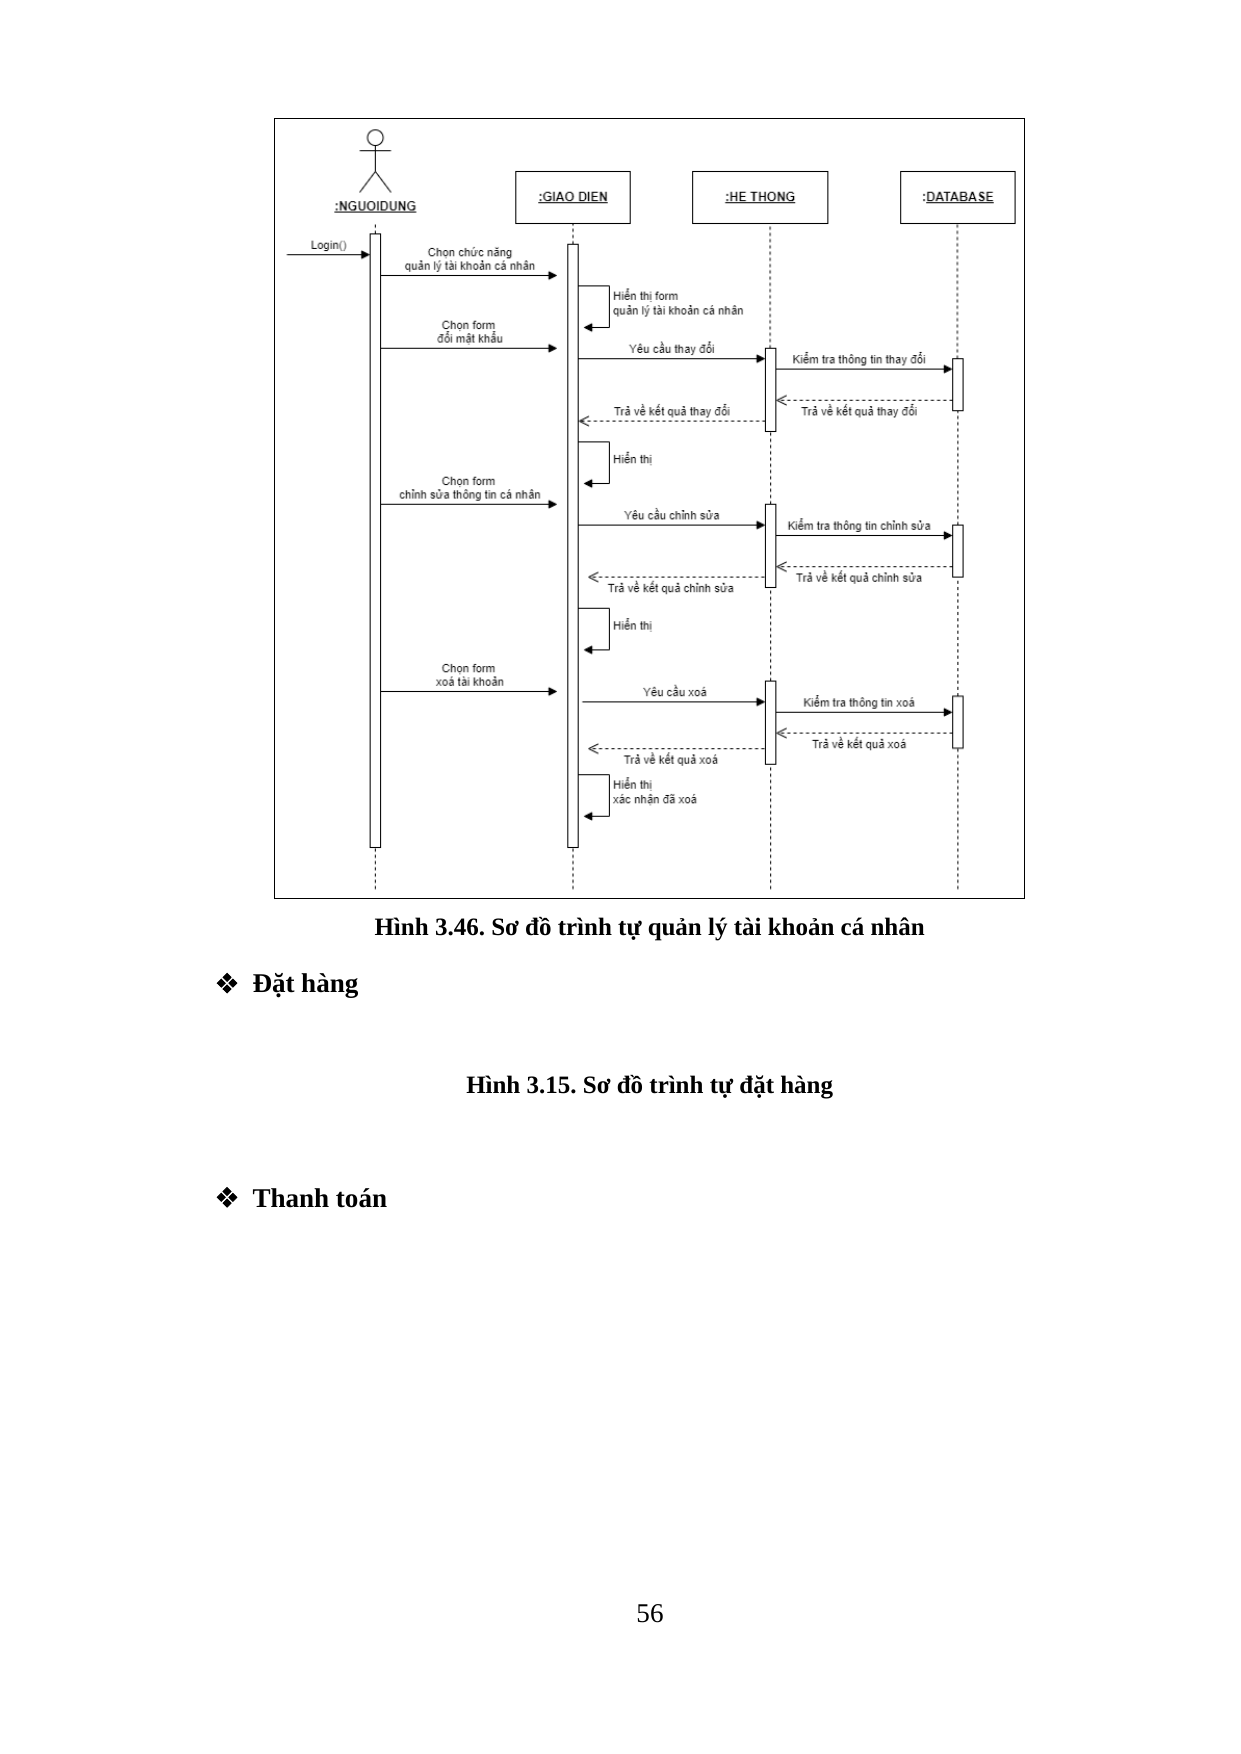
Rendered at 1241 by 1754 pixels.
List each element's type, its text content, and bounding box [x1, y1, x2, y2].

list Thanh toán [177, 1182, 1122, 1213]
text Hình 3.15. Sơ đồ trình tự đặt hàng [177, 1071, 1122, 1099]
picture [275, 119, 1024, 898]
list Đặt hàng [177, 967, 1122, 999]
